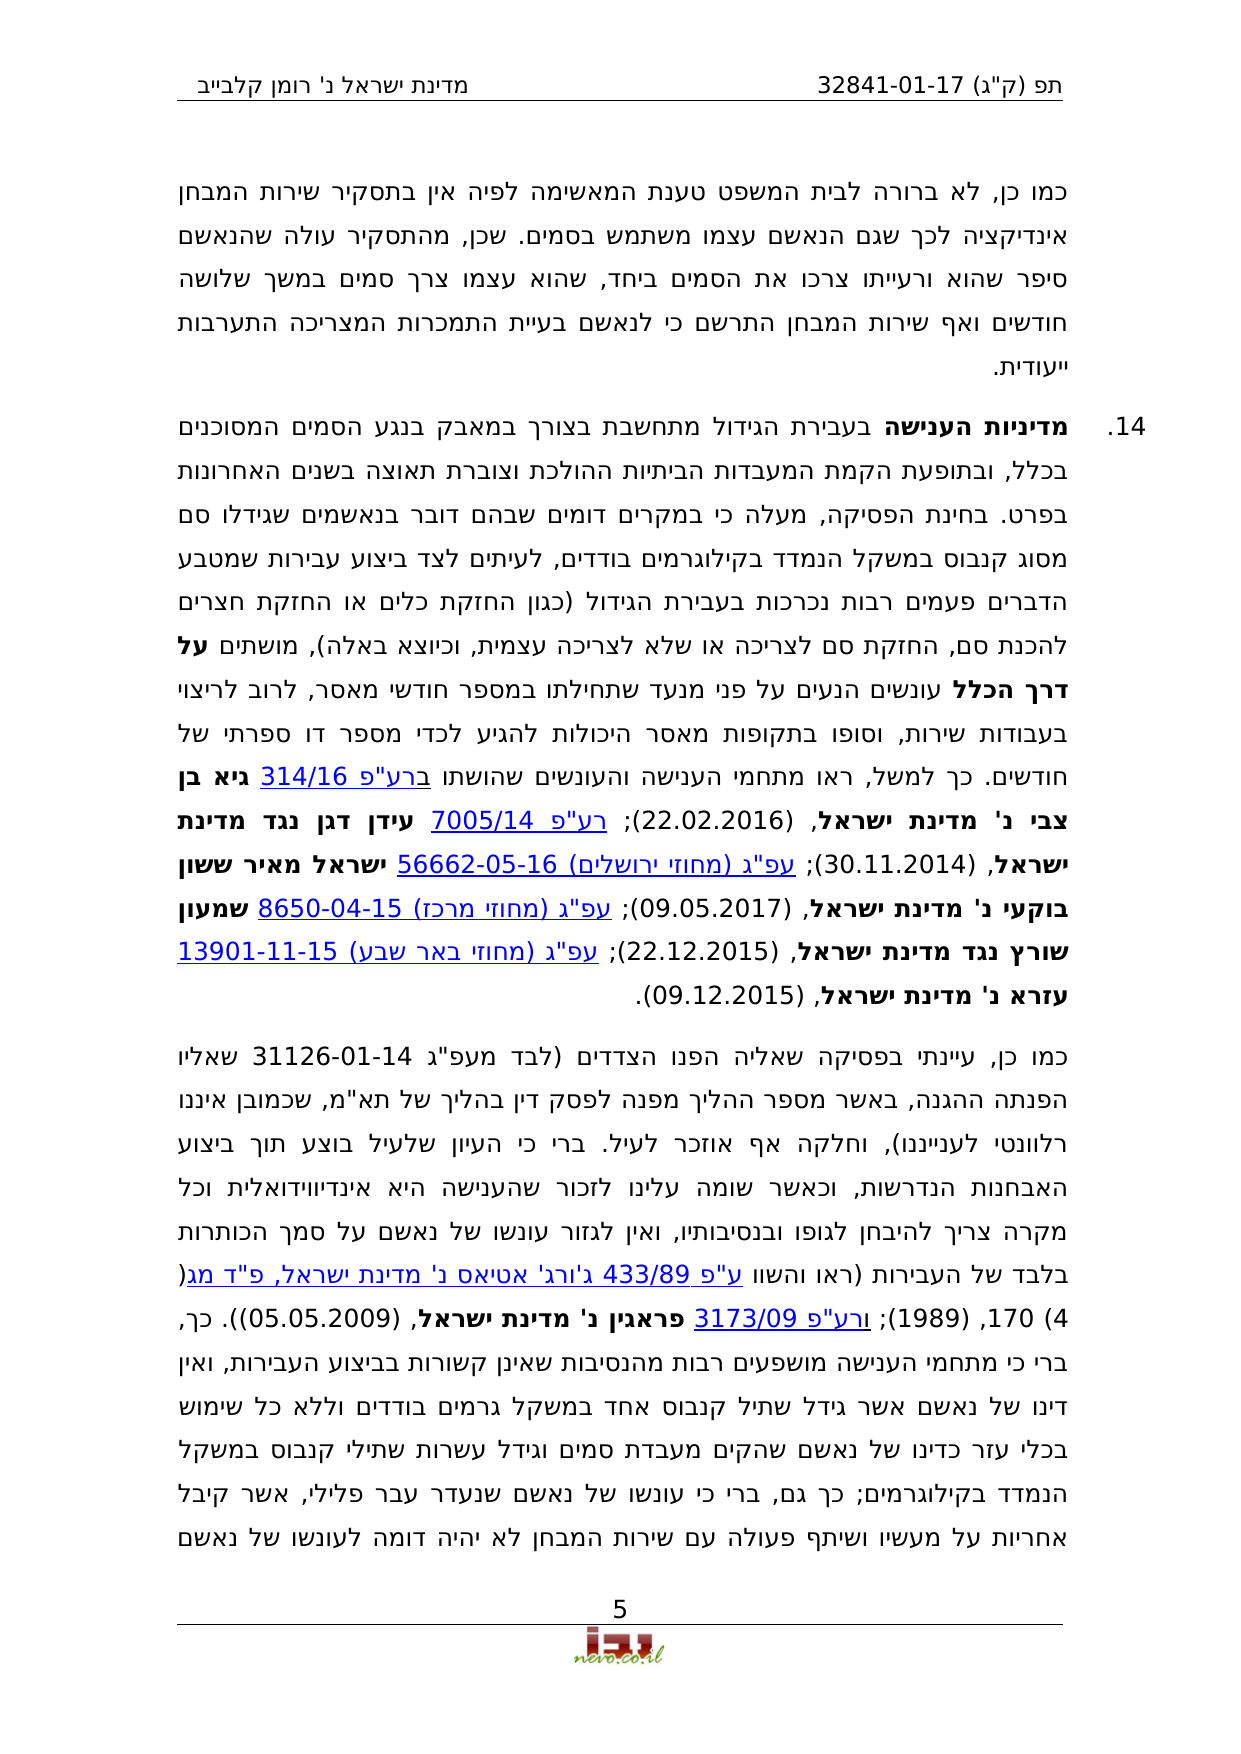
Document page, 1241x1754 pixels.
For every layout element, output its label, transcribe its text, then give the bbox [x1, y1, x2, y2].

picture [574, 1626, 666, 1665]
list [177, 1042, 1069, 1552]
list מדיניות הענישה בעבירת הגידול מתחשבת בצורך במאבק בנגע הסמים המסוכנים בכלל, ובתופעת הקמת המעבדות הביתיות ההולכת וצוברת תאוצה בשנים האחרונות בפרט. בחינת הפסיקה, מעלה כי במקרים דומים שבהם דובר בנאשמים שגידלו סם מסוג קנבוס במשקל הנמדד בקילוגרמים בודדים, לעיתים לצד ביצוע עבירות שמטבע הדברים פעמים רבות נכרכות בעבירת הגידול (כגון החזקת כלים או החזקת חצרים להכנת סם, החזקת סם לצריכה או שלא לצריכה עצמית, וכיוצא באלה), מושתים על דרך הכלל עונשים הנעים על פני מנעד שתחילתו במספר חודשי מאסר, לרוב לריצוי בעבודות שירות, וסופו בתקופות מאסר היכולות להגיע לכדי מספר דו ספרתי של חודשים. כך למשל, ראו מתחמי הענישה והעונשים שהושתו ברע"פ 314/16 גיא בן צבי נ' מדינת ישראל, (22.02.2016); רע"פ 7005/14 ‏עידן דגן נגד מדינת ישראל, (30.11.2014); עפ"ג (מחוזי ירושלים) 56662-05-16 ישראל מאיר ששון בוקעי נ' מדינת ישראל, (09.05.2017); עפ"ג (מחוזי מרכז) 8650-04-15 שמעון שורץ נגד מדינת ישראל, (22.12.2015); עפ"ג (מחוזי באר שבע) 13901-11-15 עזרא נ' מדינת ישראל, (09.12.2015). [177, 413, 1107, 1011]
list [177, 177, 1069, 381]
